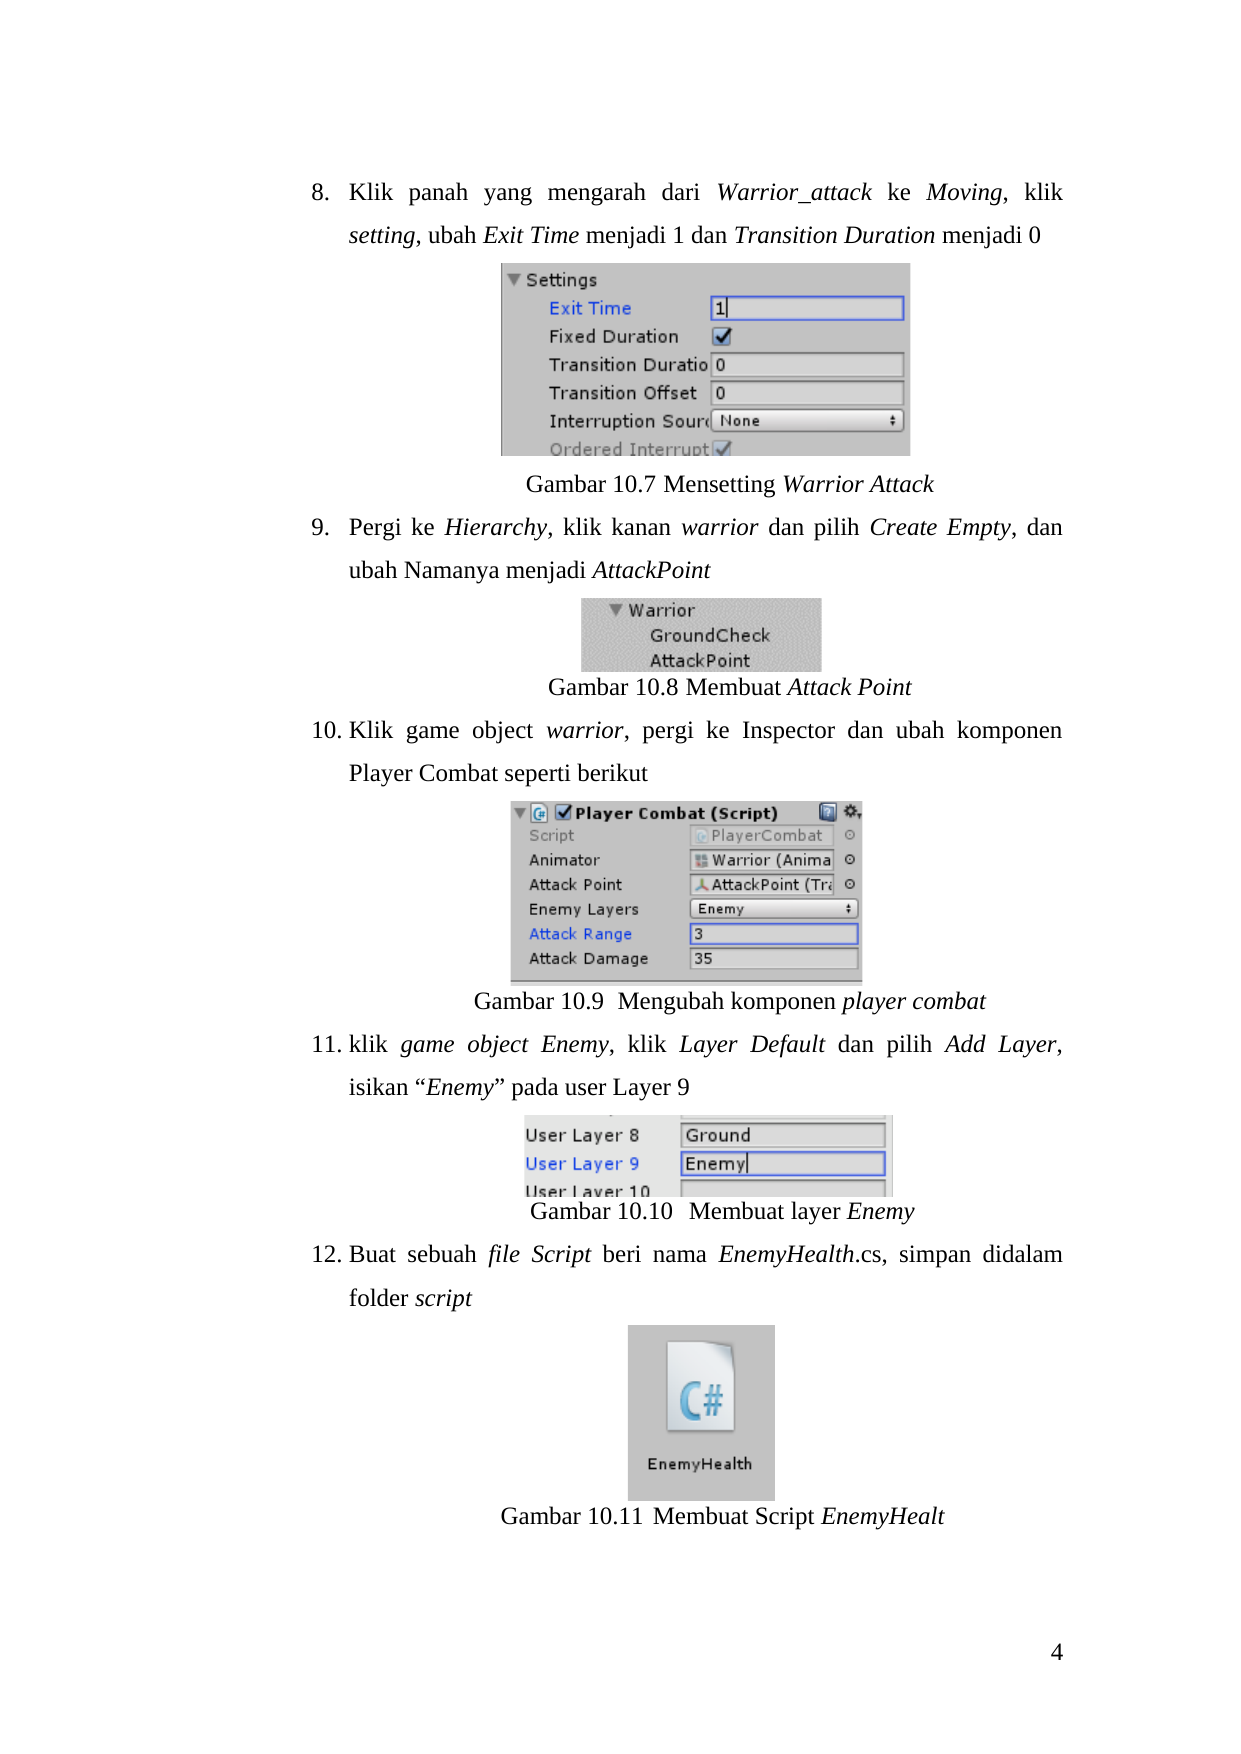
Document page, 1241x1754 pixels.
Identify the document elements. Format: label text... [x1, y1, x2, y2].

picture [524, 1115, 893, 1197]
picture [510, 801, 863, 986]
list Klik game object warrior, pergi ke Inspector dan ubah komponen Player Combat seperti berikut [311, 715, 1063, 787]
subtitle Membuat Script EnemyHealt [384, 1501, 1063, 1529]
picture [627, 1325, 775, 1501]
list Pergi ke Hierarchy, klik kanan warrior dan pilih Create Empty, dan ubah Namanya menjadi AttackPoint [311, 512, 1063, 584]
list klik game object Enemy, klik Layer Default dan pilih Add Layer, isikan “Enemy” pada user Layer 9 [311, 1029, 1063, 1101]
subtitle Membuat Attack Point [399, 672, 1063, 700]
subtitle Mengubah komponen player combat [399, 986, 1063, 1014]
subtitle Mensetting Warrior Attack [399, 469, 1063, 497]
list Klik panah yang mengarah dari Warrior_attack ke Moving, klik setting, ubah Exit Time menjadi 1 dan Transition Duration menjadi 0 [311, 177, 1063, 249]
subtitle Membuat layer Enemy [384, 1196, 1063, 1225]
picture [501, 263, 911, 456]
list Buat sebuah file Script beri nama EnemyHealth.cs, simpan didalam folder script [311, 1239, 1063, 1311]
picture [581, 598, 822, 672]
